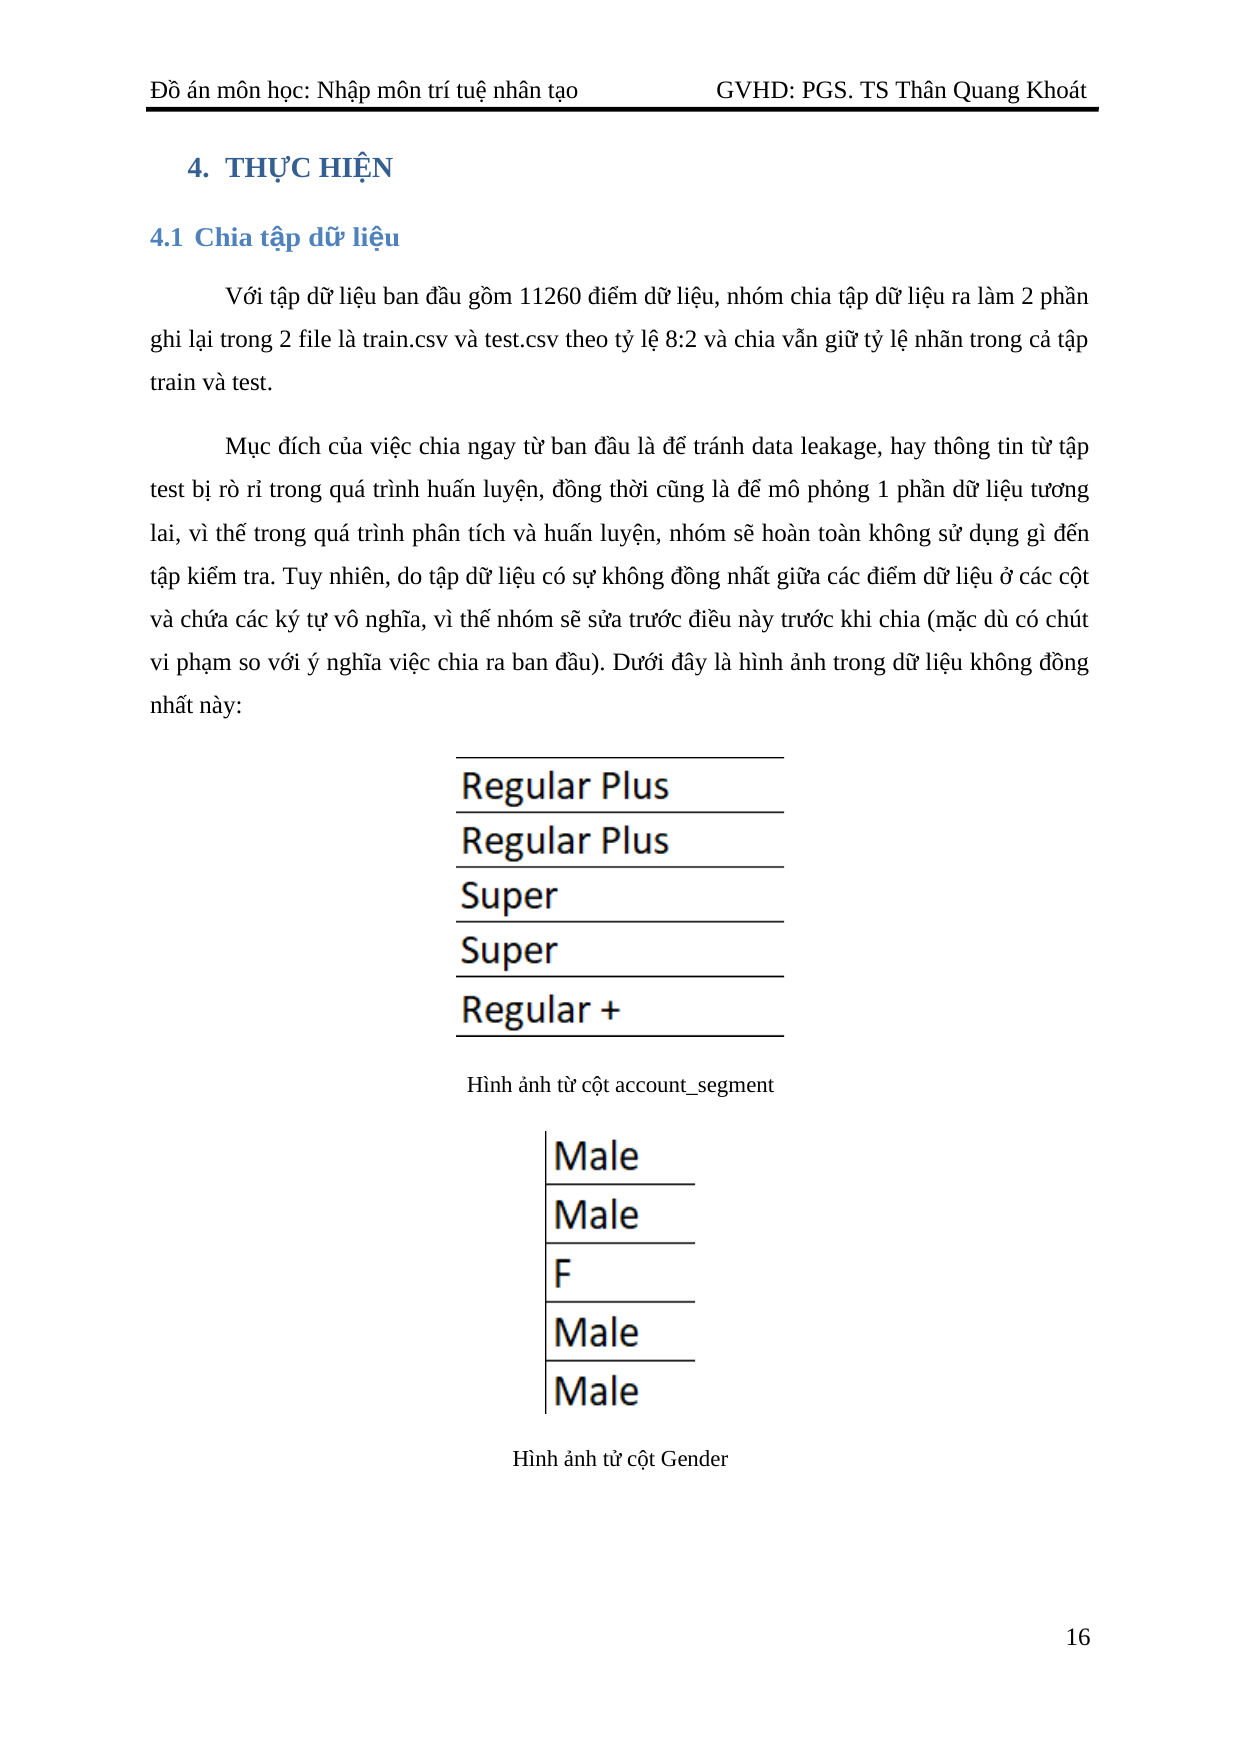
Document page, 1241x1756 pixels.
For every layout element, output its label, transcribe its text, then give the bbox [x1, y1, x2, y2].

text Mục đích của việc chia ngay từ ban đầu là để tránh data leakage, hay thông tin từ tập test bị rò rỉ trong quá trình huấn luyện, đồng thời cũng là để mô phỏng 1 phần dữ liệu tương lai, vì thế trong quá trình phân tích và huấn luyện, nhóm sẽ hoàn toàn không sử dụng gì đến tập kiểm tra. Tuy nhiên, do tập dữ liệu có sự không đồng nhất giữa các điểm dữ liệu ở các cột và chứa các ký tự vô nghĩa, vì thế nhóm sẽ sửa trước điều này trước khi chia (mặc dù có chút vi phạm so với ý nghĩa việc chia ra ban đầu). Dưới đây là hình ảnh trong dữ liệu không đồng nhất này: [150, 431, 1091, 719]
subtitle THỰC HIỆN [187, 150, 1140, 183]
text Hình ảnh tử cột Gender [186, 1446, 1054, 1472]
text Hình ảnh từ cột account_segment [186, 1071, 1054, 1097]
subtitle Chia tập dữ liệu [150, 221, 1140, 252]
picture [456, 757, 785, 1037]
picture [545, 1131, 696, 1414]
text Với tập dữ liệu ban đầu gồm 11260 điểm dữ liệu, nhóm chia tập dữ liệu ra làm 2 phần ghi lại trong 2 file là train.csv và test.csv theo tỷ lệ 8:2 và chia vẫn giữ tỷ lệ nhãn trong cả tập train và test. [150, 281, 1091, 396]
